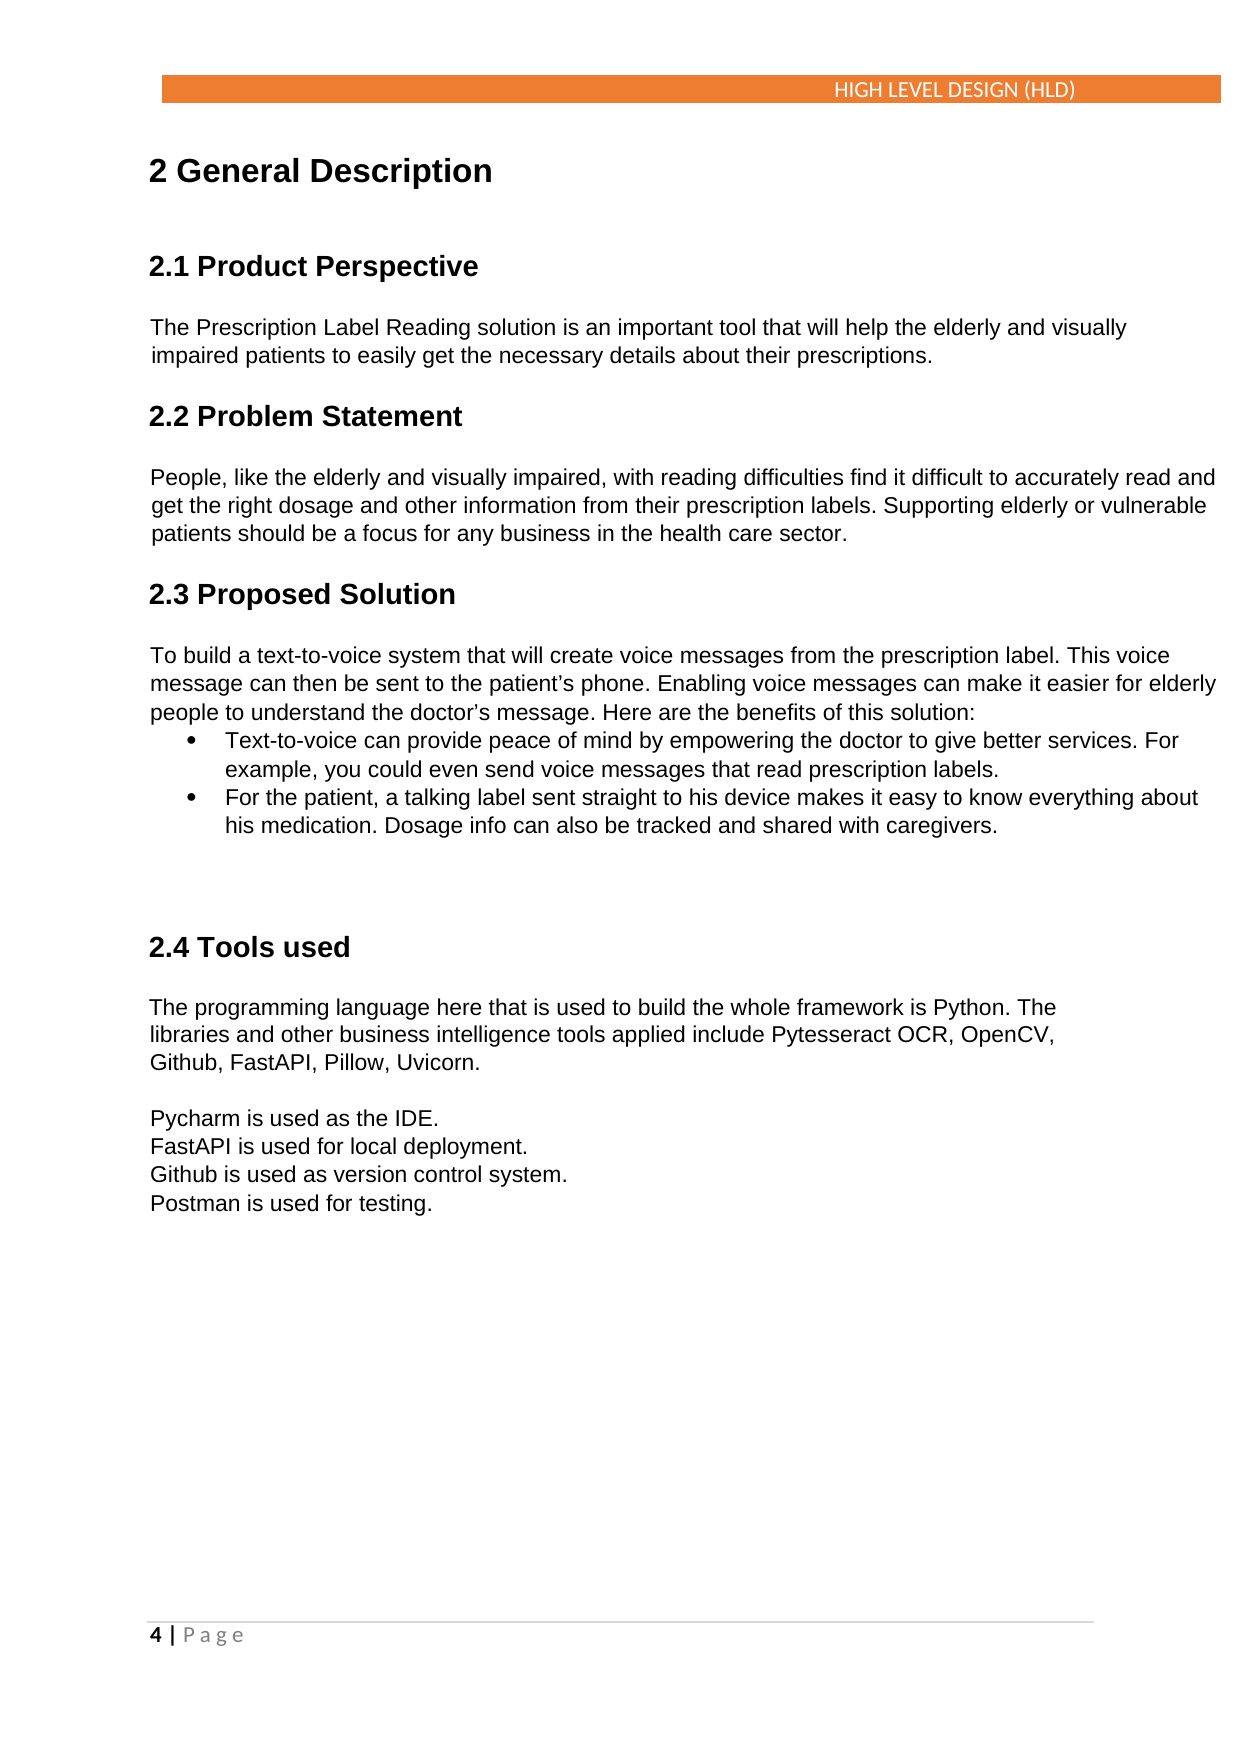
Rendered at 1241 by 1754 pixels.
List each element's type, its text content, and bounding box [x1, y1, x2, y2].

subtitle 2.1 Product Perspective [148, 249, 1221, 283]
subtitle 2.4 Tools used [148, 930, 1221, 963]
list Text-to-voice can provide peace of mind by empowering the doctor to give better services. For example, you could even send voice messages that read prescription labels. [187, 727, 1221, 782]
text To build a text-to-voice system that will create voice messages from the prescription label. This voice message can then be sent to the patient’s phone. Enabling voice messages can make it easier for elderly people to understand the doctor’s message. Here are the benefits of this solution: [150, 642, 1221, 725]
text Postman is used for testing. [150, 1190, 1221, 1216]
text The programming language here that is used to build the whole framework is Python. The libraries and other business intelligence tools applied include Pytesseract OCR, OpenCV, Github, FastAPI, Pillow, Uvicorn. [148, 994, 1091, 1075]
text Pycharm is used as the IDE. [150, 1104, 1221, 1131]
subtitle 2.3 Proposed Solution [148, 577, 1221, 611]
text People, like the elderly and visually impaired, with reading difficulties find it difficult to accurately read and get the right dosage and other information from their prescription labels. Supporting elderly or vulnerable patients should be a focus for any business in the health care sector. [150, 463, 1221, 547]
text FastAPI is used for local deployment. [150, 1133, 1221, 1159]
text Github is used as version control system. [150, 1161, 1221, 1188]
subtitle 2.2 Problem Statement [148, 399, 1221, 432]
text The Prescription Label Reading solution is an important tool that will help the elderly and visually impaired patients to easily get the necessary details about their prescriptions. [150, 314, 1221, 368]
list For the patient, a talking label sent straight to his device makes it easy to know everything about his medication. Dosage info can also be tracked and shared with caregivers. [187, 784, 1221, 839]
subtitle 2 General Description [148, 151, 1221, 189]
